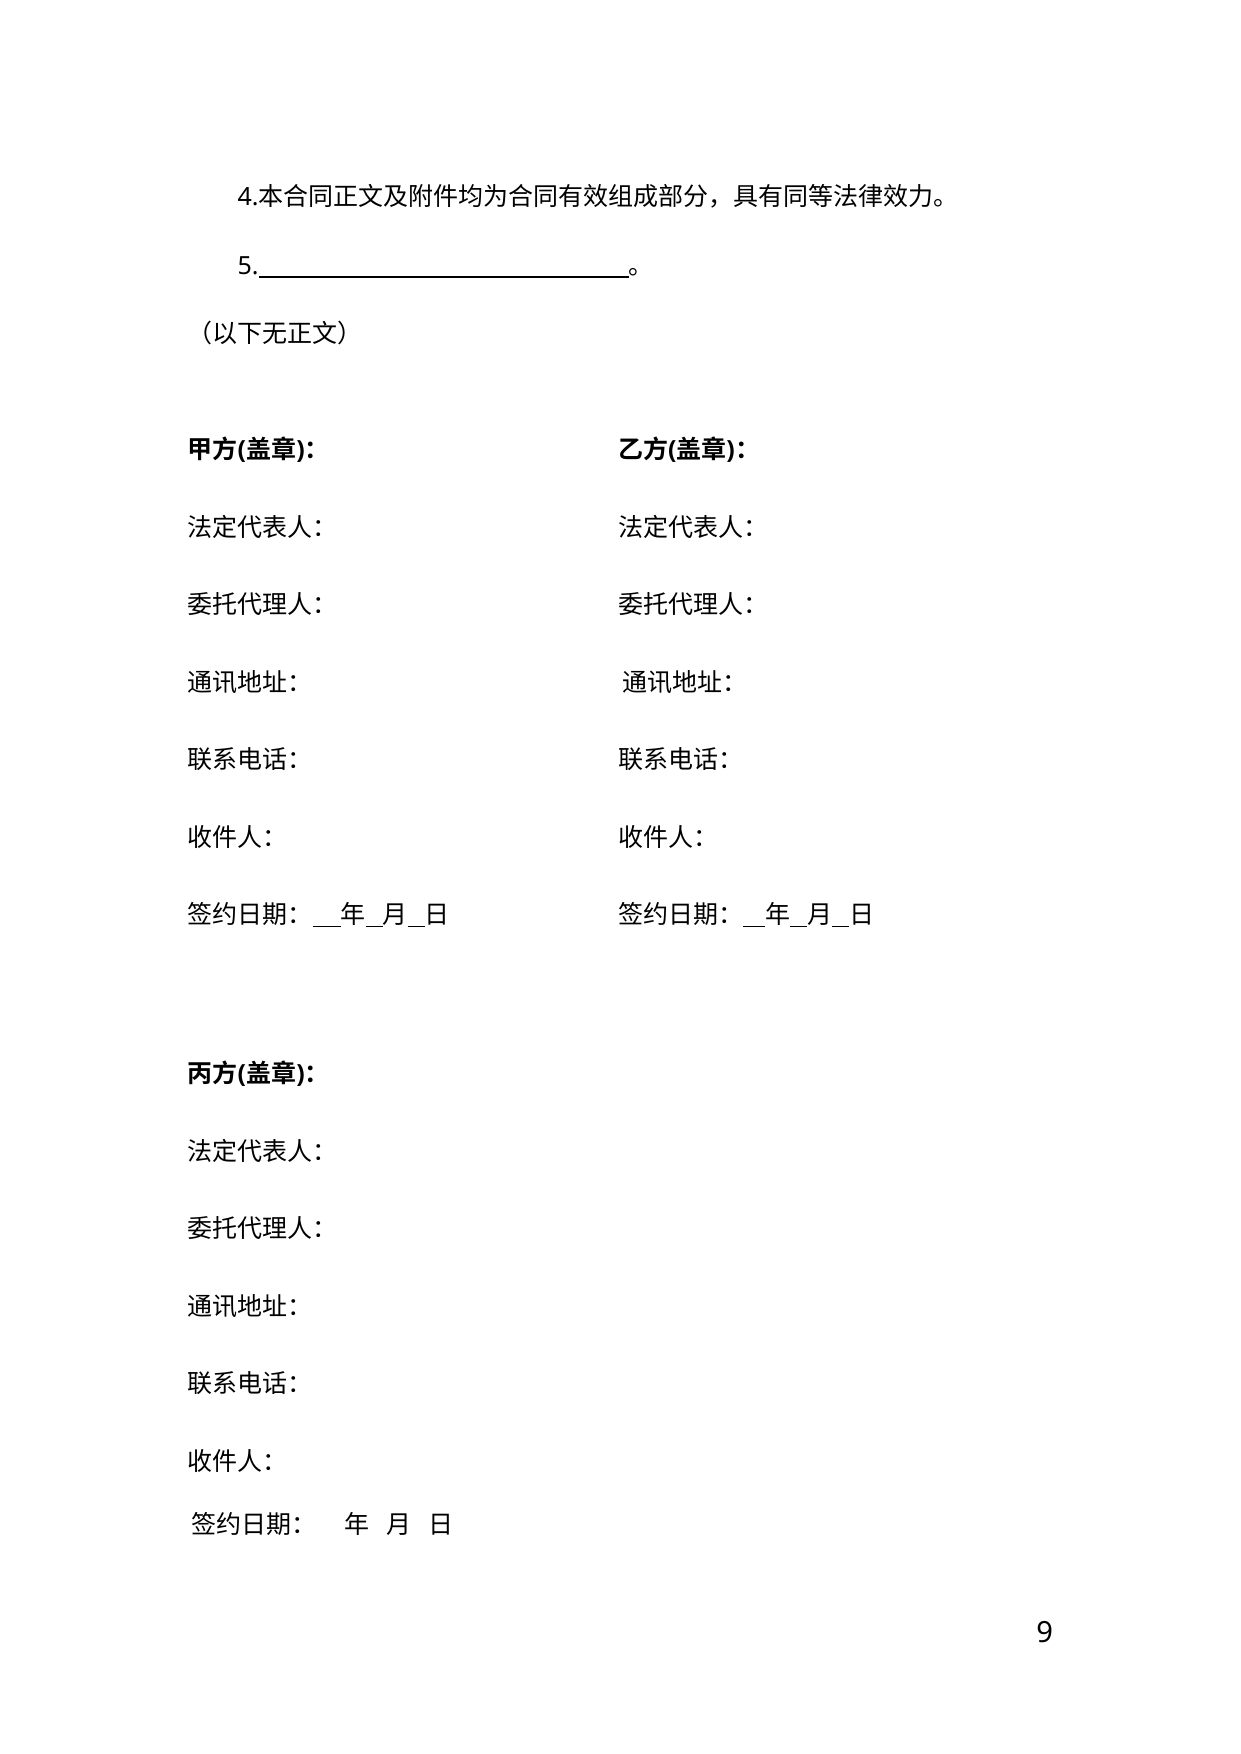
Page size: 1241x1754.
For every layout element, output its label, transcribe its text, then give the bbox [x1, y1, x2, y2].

table_cell 联系电话： [176, 725, 607, 803]
table_cell 收件人： [176, 1427, 1041, 1504]
table_cell 收件人： [607, 803, 1037, 880]
text 5. 。 [187, 245, 1053, 281]
table_cell 通讯地址： [176, 1272, 1041, 1349]
table_cell 通讯地址： [611, 648, 1041, 725]
table_cell 签约日期： 年 月 日 [176, 880, 607, 958]
table_header 甲方(盖章)： [176, 415, 607, 493]
table_cell 联系电话： [607, 725, 1037, 803]
table_cell 委托代理人： [607, 570, 1037, 648]
table_header 丙方(盖章)： [176, 1040, 1041, 1117]
text （以下无正文） [187, 299, 1053, 364]
table_cell 通讯地址： [176, 648, 611, 725]
table_cell 法定代表人： [176, 1117, 1041, 1194]
table_cell 签约日期： 年 月 日 [176, 1505, 1041, 1553]
table_cell 委托代理人： [176, 570, 607, 648]
table_cell 签约日期： 年 月 日 [607, 880, 1037, 958]
table_cell 法定代表人： [607, 493, 1037, 570]
table_cell 委托代理人： [176, 1195, 1041, 1272]
table_cell 收件人： [176, 803, 607, 880]
table_cell 联系电话： [176, 1350, 1041, 1427]
table_header 乙方(盖章)： [607, 415, 1037, 493]
table_cell 法定代表人： [176, 493, 607, 570]
text 4.本合同正文及附件均为合同有效组成部分，具有同等法律效力。 [187, 162, 1053, 227]
